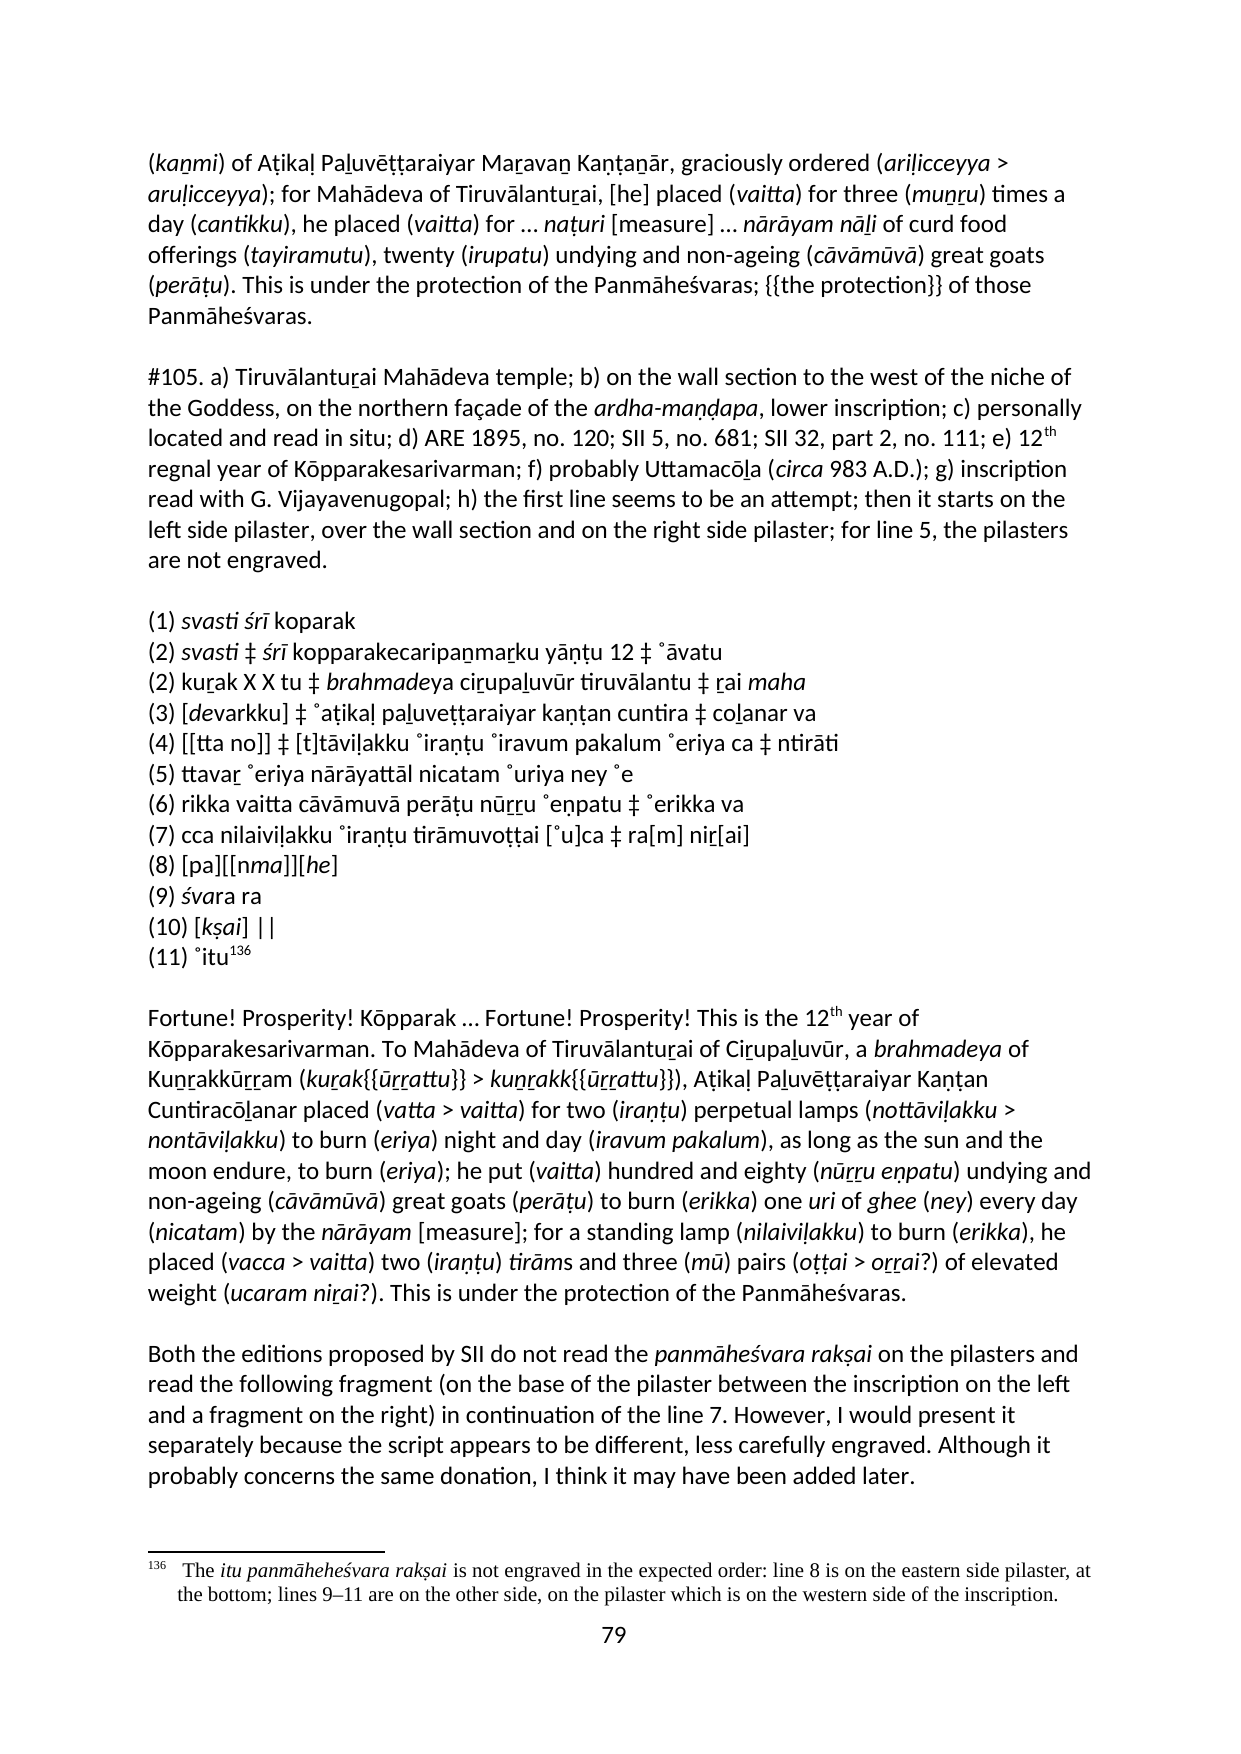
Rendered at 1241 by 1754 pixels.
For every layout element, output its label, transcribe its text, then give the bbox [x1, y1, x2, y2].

text (2) kuṟak X X tu ‡ brahmadeya ciṟupaḻuvūr tiruvālantu ‡ ṟai maha [148, 666, 1093, 697]
text (5) ttavaṟ ˚eriya nārāyattāl nicatam ˚uriya ney ˚e [148, 758, 1093, 788]
text #105. a) Tiruvālantuṟai Mahādeva temple; b) on the wall section to the west of the niche of the Goddess, on the northern façade of the ardha-maṇḍapa, lower inscription; c) personally located and read in situ; d) ARE 1895, no. 120; SII 5, no. 681; SII 32, part 2, no. 111; e) 12th regnal year of Kōpparakesarivarman; f) probably Uttamacōḻa (circa 983 A.D.); g) inscription read with G. Vijayavenugopal; h) the first line seems to be an attempt; then it starts on the left side pilaster, over the wall section and on the right side pilaster; for line 5, the pilasters are not engraved. [148, 361, 1093, 575]
text (10) [kṣai] || [148, 911, 1093, 941]
text (6) rikka vaitta cāvāmuvā perāṭu nūṟṟu ˚eṇpatu ‡ ˚erikka va [148, 788, 1093, 819]
text (1) svasti śrī koparak [148, 605, 1093, 636]
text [148, 148, 1093, 331]
text (11) ˚itu [148, 941, 1093, 972]
text (3) [devarkku] ‡ ˚aṭikaḷ paḻuveṭṭaraiyar kaṇṭan cuntira ‡ coḻanar va [148, 697, 1093, 727]
text (4) [[tta no]] ‡ [t]tāviḷakku ˚iraṇṭu ˚iravum pakalum ˚eriya ca ‡ ntirāti [148, 727, 1093, 758]
text Both the editions proposed by SII do not read the panmāheśvara rakṣai on the pilasters and read the following fragment (on the base of the pilaster between the inscription on the left and a fragment on the right) in continuation of the line 7. However, I would present it separately because the script appears to be different, less carefully engraved. Although it probably concerns the same donation, I think it may have been added later. [148, 1338, 1093, 1491]
text (8) [pa][[nma]][he] [148, 849, 1093, 880]
text (9) śvara ra [148, 880, 1093, 911]
text (2) svasti ‡ śrī kopparakecaripaṉmaṟku yāṇṭu 12 ‡ ˚āvatu [148, 636, 1093, 666]
text (7) cca nilaiviḷakku ˚iraṇṭu tirāmuvoṭṭai [˚u]ca ‡ ra[m] niṟ[ai] [148, 819, 1093, 849]
text Fortune! Prosperity! Kōpparak … Fortune! Prosperity! This is the 12th year of Kōpparakesarivarman. To Mahādeva of Tiruvālantuṟai of Ciṟupaḻuvūr, a brahmadeya of Kuṉṟakkūṟṟam (kuṟak{{ūṟṟattu}} > kuṉṟakk{{ūṟṟattu}}), Aṭikaḷ Paḻuvēṭṭaraiyar Kaṇṭan Cuntiracōḻanar placed (vatta > vaitta) for two (iraṇṭu) perpetual lamps (nottāviḷakku > nontāviḷakku) to burn (eriya) night and day (iravum pakalum), as long as the sun and the moon endure, to burn (eriya); he put (vaitta) hundred and eighty (nūṟṟu eṇpatu) undying and non-ageing (cāvāmūvā) great goats (perāṭu) to burn (erikka) one uri of ghee (ney) every day (nicatam) by the nārāyam [measure]; for a standing lamp (nilaiviḷakku) to burn (erikka), he placed (vacca > vaitta) two (iraṇṭu) tirāms and three (mū) pairs (oṭṭai > oṟṟai?) of elevated weight (ucaram niṟai?). This is under the protection of the Panmāheśvaras. [148, 1002, 1093, 1307]
